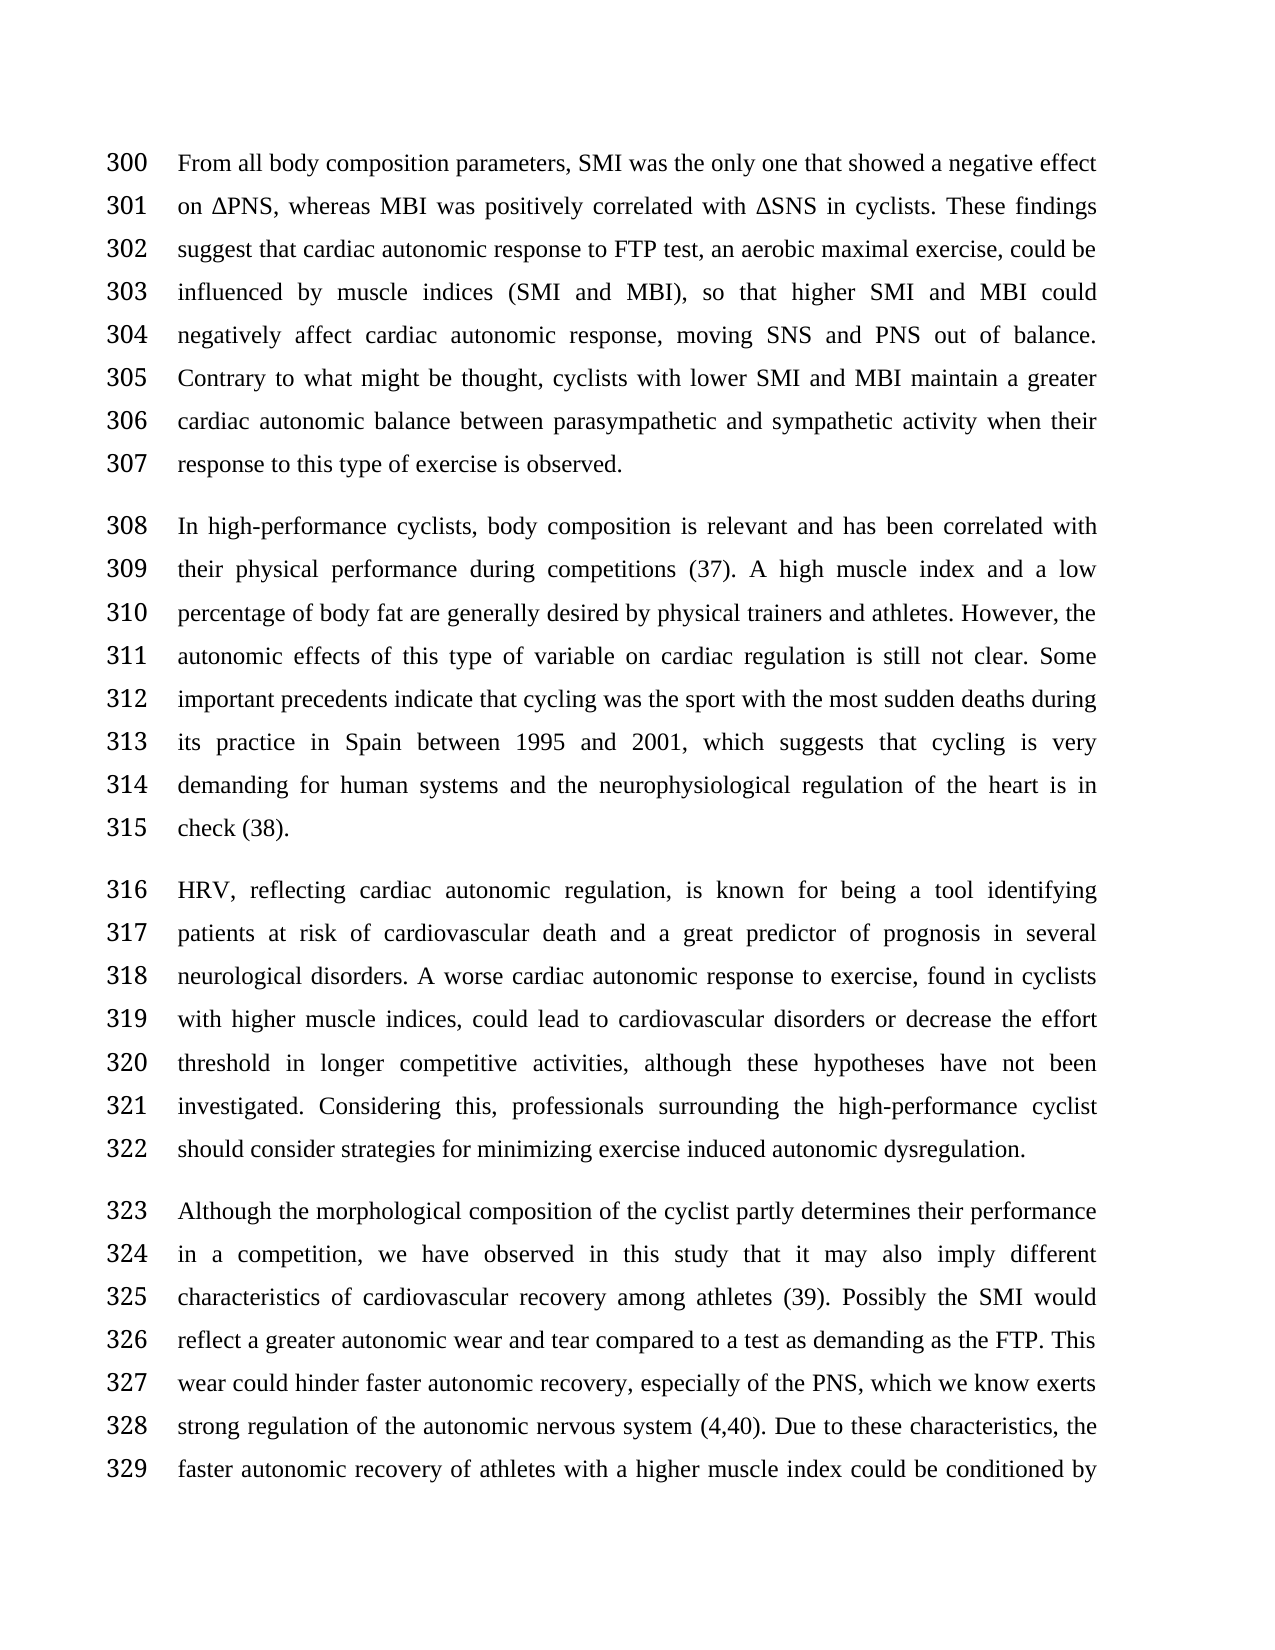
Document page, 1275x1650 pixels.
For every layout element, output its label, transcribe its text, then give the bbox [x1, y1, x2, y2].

text HRV, reflecting cardiac autonomic regulation, is known for being a tool identifying patients at risk of cardiovascular death and a great predictor of prognosis in several neurological disorders. A worse cardiac autonomic response to exercise, found in cyclists with higher muscle indices, could lead to cardiovascular disorders or decrease the effort threshold in longer competitive activities, although these hypotheses have not been investigated. Considering this, professionals surrounding the high-performance cyclist should consider strategies for minimizing exercise induced autonomic dysregulation. [177, 875, 1098, 1163]
text In high-performance cyclists, body composition is relevant and has been correlated with their physical performance during competitions (37). A high muscle index and a low percentage of body fat are generally desired by physical trainers and athletes. However, the autonomic effects of this type of variable on cardiac regulation is still not clear. Some important precedents indicate that cycling was the sport with the most sudden deaths during its practice in Spain between 1995 and 2001, which suggests that cycling is very demanding for human systems and the neurophysiological regulation of the heart is in check (38). [177, 511, 1098, 842]
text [177, 1196, 1098, 1483]
text From all body composition parameters, SMI was the only one that showed a negative effect on ∆PNS, whereas MBI was positively correlated with ∆SNS in cyclists. These findings suggest that cardiac autonomic response to FTP test, an aerobic maximal exercise, could be influenced by muscle indices (SMI and MBI), so that higher SMI and MBI could negatively affect cardiac autonomic response, moving SNS and PNS out of balance. Contrary to what might be thought, cyclists with lower SMI and MBI maintain a greater cardiac autonomic balance between parasympathetic and sympathetic activity when their response to this type of exercise is observed. [177, 148, 1098, 478]
